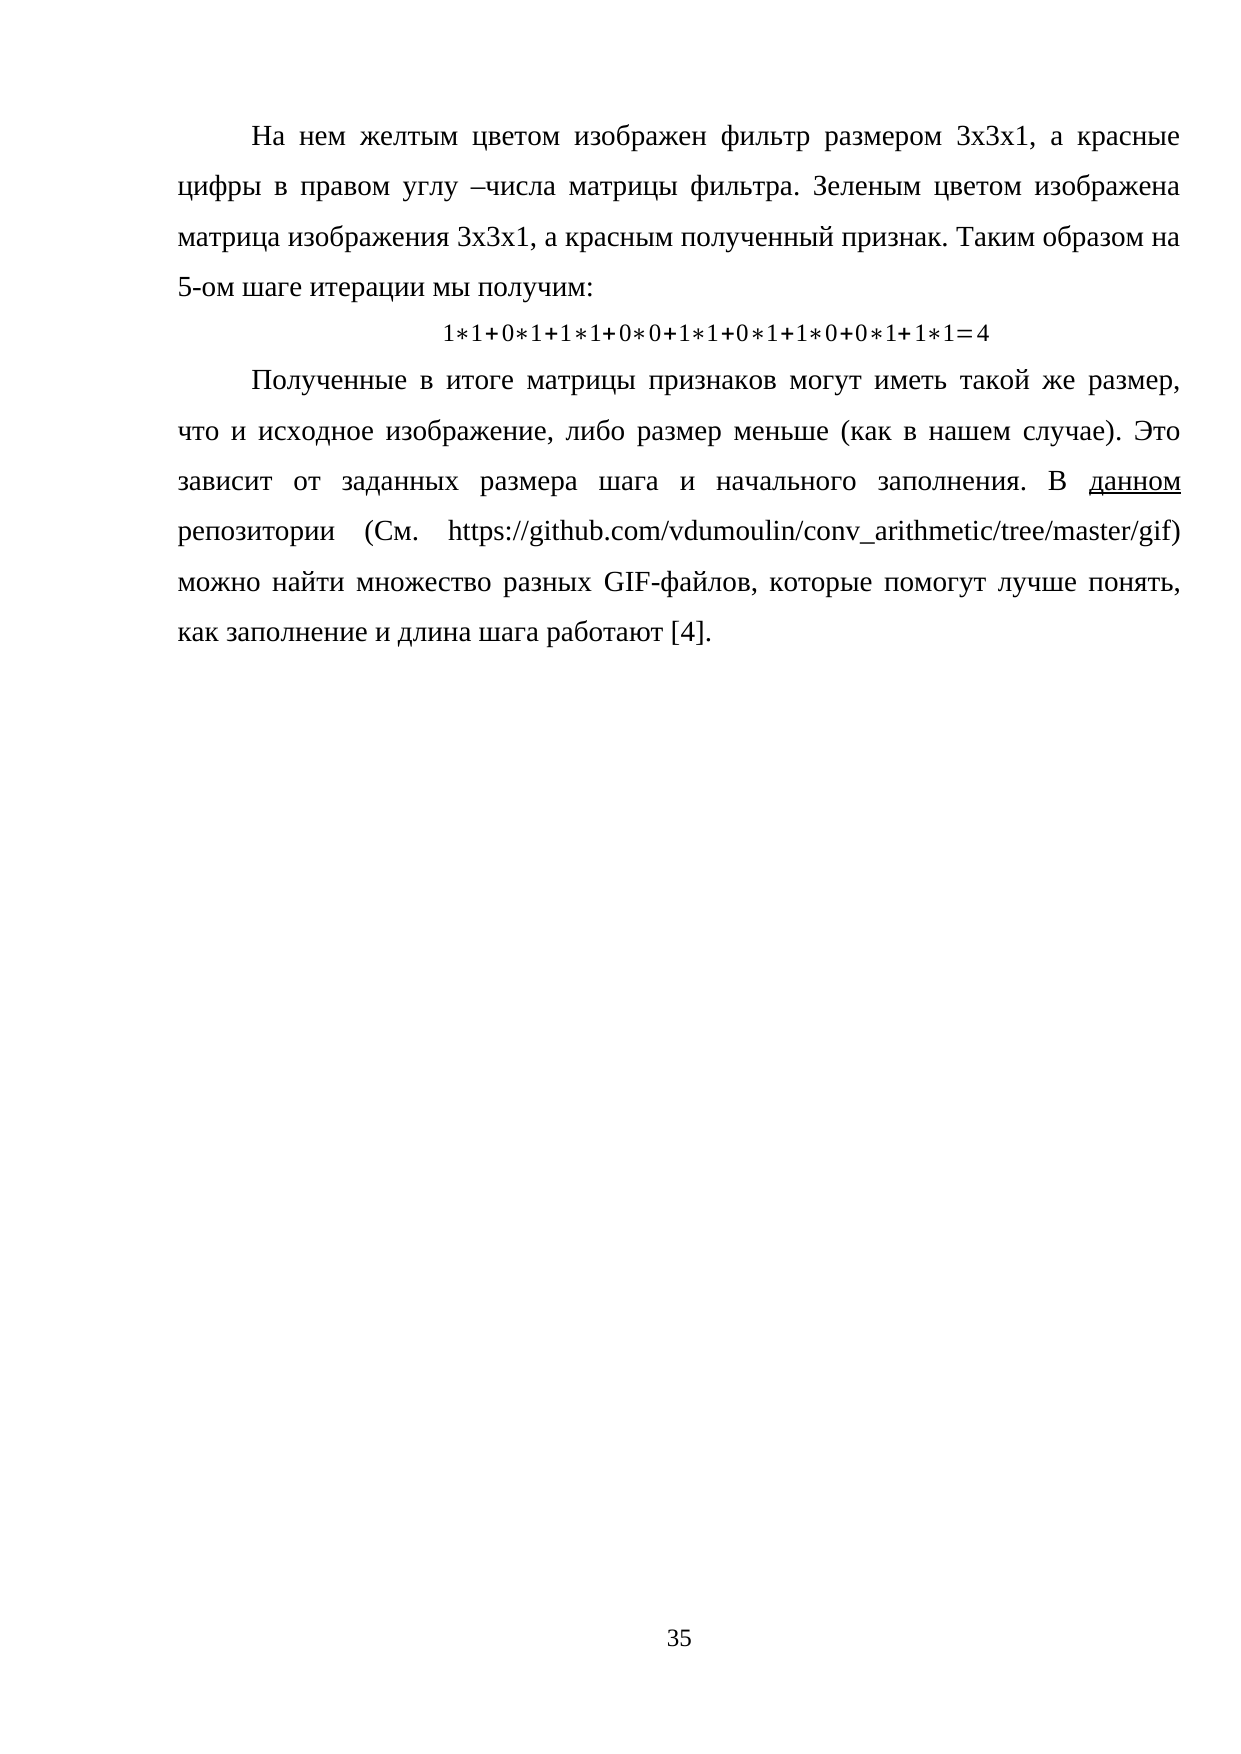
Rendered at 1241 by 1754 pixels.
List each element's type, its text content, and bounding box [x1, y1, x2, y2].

text Полученные в итоге матрицы признаков могут иметь такой же размер, что и исходное изображение, либо размер меньше (как в нашем случае). Это зависит от заданных размера шага и начального заполнения. В данном репозитории (См. https://github.com/vdumoulin/conv_arithmetic/tree/master/gif) можно найти множество разных GIF-файлов, которые помогут лучше понять, как заполнение и длина шага работают [4]. [177, 362, 1181, 648]
text На нем желтым цветом изображен фильтр размером 3х3х1, а красные цифры в правом углу –числа матрицы фильтра. Зеленым цветом изображена матрица изображения 3х3х1, а красным полученный признак. Таким образом на 5-ом шаге итерации мы получим: [177, 118, 1181, 303]
